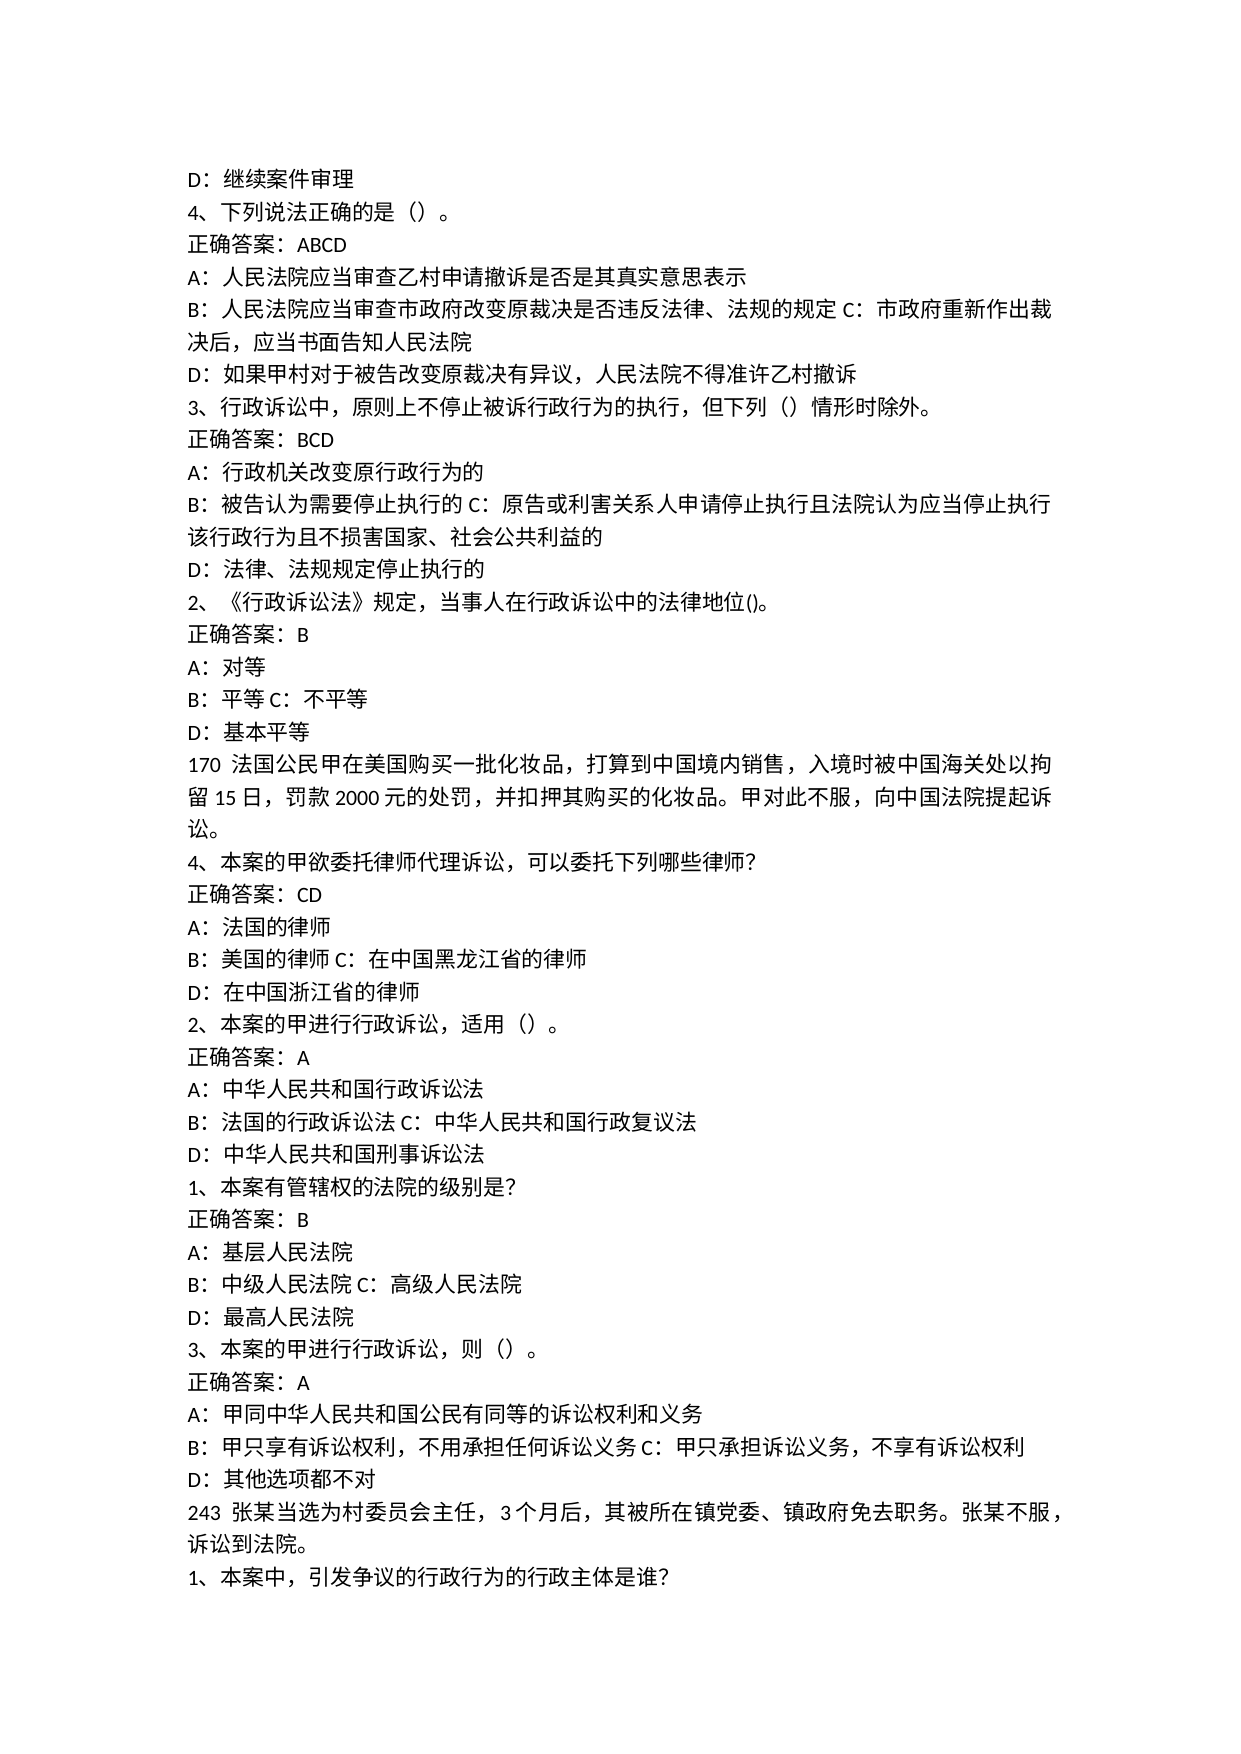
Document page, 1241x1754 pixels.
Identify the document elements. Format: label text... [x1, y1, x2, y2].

text 1、本案中，引发争议的行政行为的行政主体是谁？ [187, 1559, 1053, 1592]
text A：对等 [187, 649, 1053, 682]
text B：美国的律师C：在中国黑龙江省的律师 [187, 942, 1053, 974]
text 4、本案的甲欲委托律师代理诉讼，可以委托下列哪些律师？ [187, 844, 1053, 877]
text D：在中国浙江省的律师 [187, 974, 1053, 1007]
text B：平等C：不平等 [187, 682, 1053, 714]
text 正确答案：ABCD [187, 227, 1053, 259]
text 正确答案：B [187, 617, 1053, 649]
text 2、本案的甲进行行政诉讼，适用（）。 [187, 1007, 1053, 1039]
text D：法律、法规规定停止执行的 [187, 552, 1053, 584]
text B：人民法院应当审查市政府改变原裁决是否违反法律、法规的规定C：市政府重新作出裁决后，应当书面告知人民法院 [187, 292, 1053, 357]
text D：继续案件审理 [187, 162, 1053, 194]
text 正确答案：A [187, 1039, 1053, 1072]
text 3、本案的甲进行行政诉讼，则（）。 [187, 1332, 1053, 1364]
text 正确答案：BCD [187, 422, 1053, 454]
text A：甲同中华人民共和国公民有同等的诉讼权利和义务 [187, 1397, 1053, 1429]
text A：法国的律师 [187, 909, 1053, 942]
text 3、行政诉讼中，原则上不停止被诉行政行为的执行，但下列（）情形时除外。 [187, 389, 1053, 422]
text D：如果甲村对于被告改变原裁决有异议，人民法院不得准许乙村撤诉 [187, 357, 1053, 389]
text 243 张某当选为村委员会主任，3个月后，其被所在镇党委、镇政府免去职务。张某不服，诉讼到法院。 [187, 1494, 1053, 1559]
text A：基层人民法院 [187, 1234, 1053, 1267]
text 2、《行政诉讼法》规定，当事人在行政诉讼中的法律地位()。 [187, 584, 1053, 617]
text 170 法国公民甲在美国购买一批化妆品，打算到中国境内销售，入境时被中国海关处以拘留15日，罚款2000元的处罚，并扣押其购买的化妆品。甲对此不服，向中国法院提起诉讼。 [187, 747, 1053, 844]
text D：中华人民共和国刑事诉讼法 [187, 1137, 1053, 1169]
text D：最高人民法院 [187, 1299, 1053, 1332]
text D：其他选项都不对 [187, 1462, 1053, 1494]
text A：人民法院应当审查乙村申请撤诉是否是其真实意思表示 [187, 259, 1053, 292]
text A：中华人民共和国行政诉讼法 [187, 1072, 1053, 1104]
text B：法国的行政诉讼法C：中华人民共和国行政复议法 [187, 1104, 1053, 1137]
text 4、下列说法正确的是（）。 [187, 194, 1053, 227]
text D：基本平等 [187, 714, 1053, 747]
text 正确答案：B [187, 1202, 1053, 1234]
text 正确答案：CD [187, 877, 1053, 909]
text 1、本案有管辖权的法院的级别是？ [187, 1169, 1053, 1202]
text B：被告认为需要停止执行的C：原告或利害关系人申请停止执行且法院认为应当停止执行该行政行为且不损害国家、社会公共利益的 [187, 487, 1053, 552]
text 正确答案：A [187, 1364, 1053, 1397]
text B：中级人民法院C：高级人民法院 [187, 1267, 1053, 1299]
text B：甲只享有诉讼权利，不用承担任何诉讼义务C：甲只承担诉讼义务，不享有诉讼权利 [187, 1429, 1053, 1462]
text A：行政机关改变原行政行为的 [187, 454, 1053, 487]
